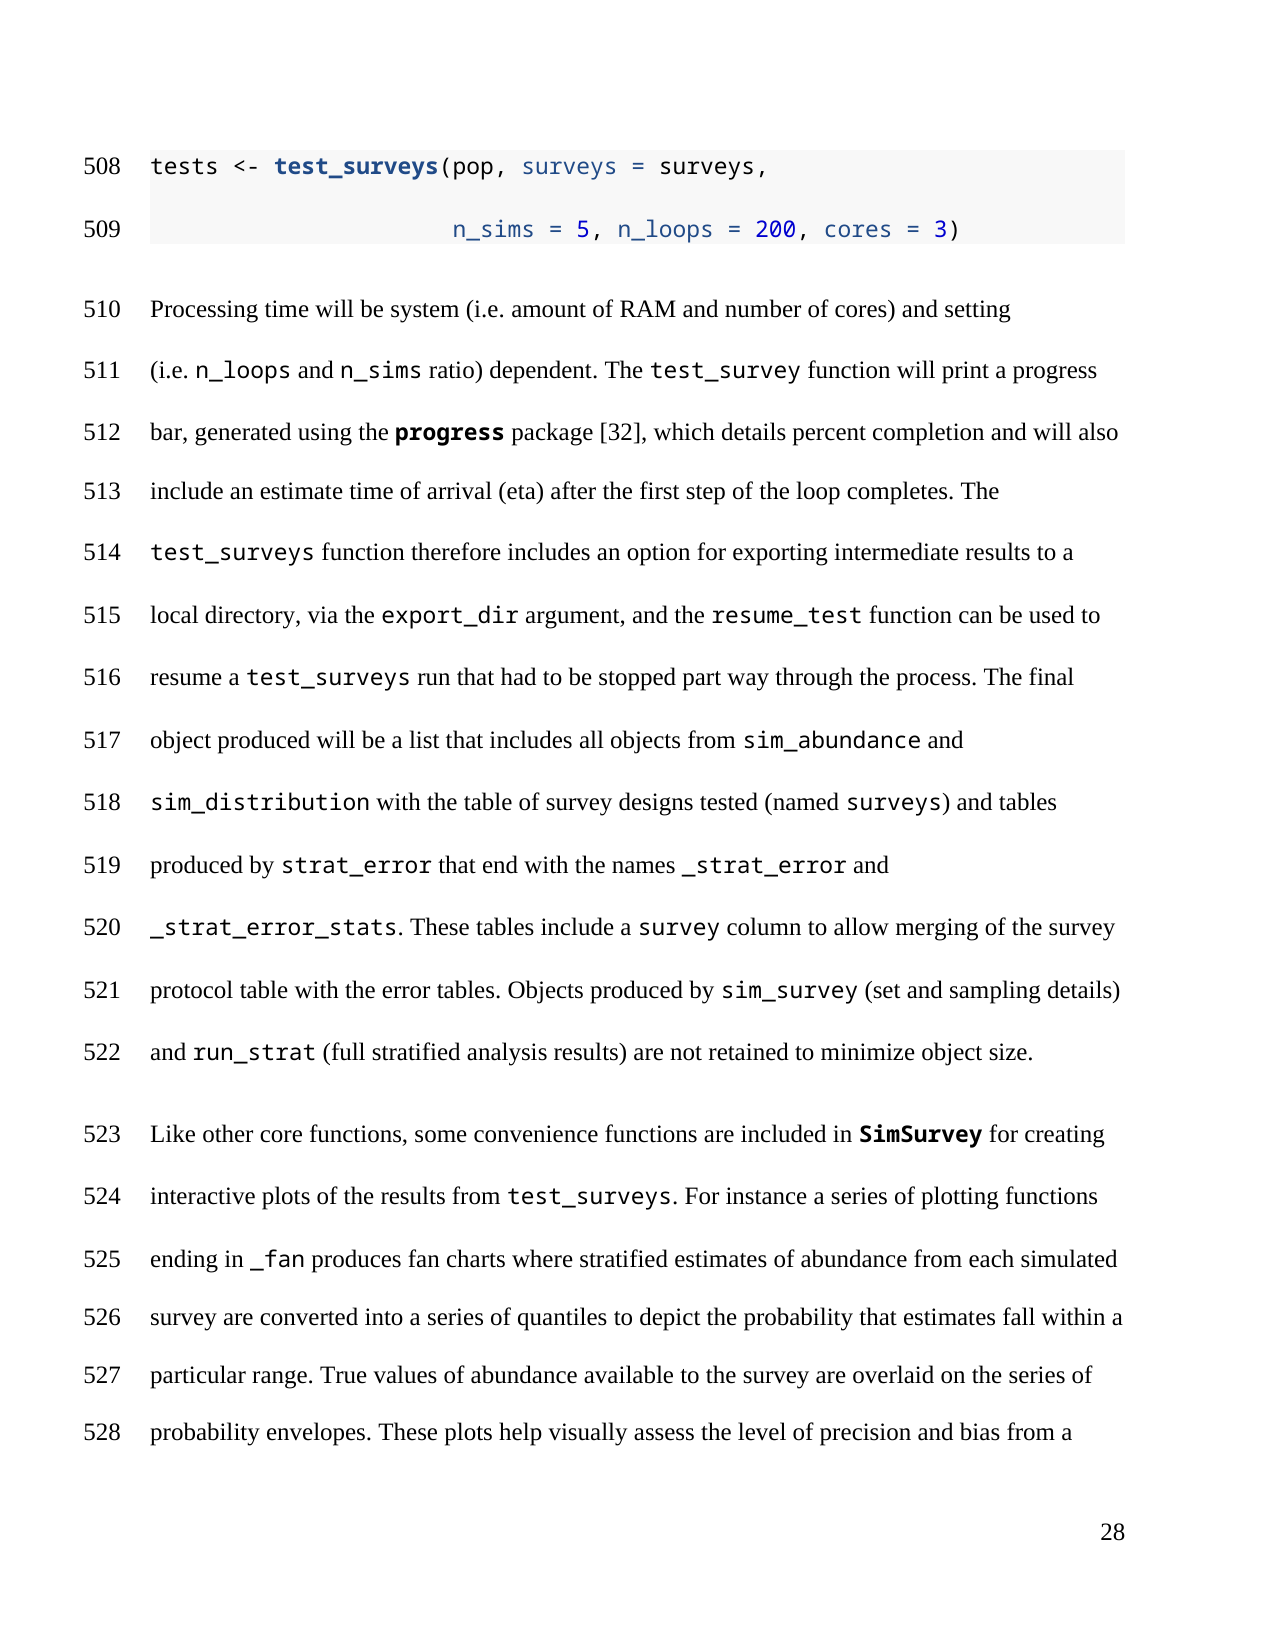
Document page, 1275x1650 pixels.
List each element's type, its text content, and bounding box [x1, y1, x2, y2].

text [150, 1117, 1125, 1446]
text Processing time will be system (i.e. amount of RAM and number of cores) and setting (i.e. n_loops and n_sims ratio) dependent. The test_survey function will print a progress bar, generated using the progress package [32], which details percent completion and will also include an estimate time of arrival (eta) after the first step of the loop completes. The test_surveys function therefore includes an option for exporting intermediate results to a local directory, via the export_dir argument, and the resume_test function can be used to resume a test_surveys run that had to be stopped part way through the process. The final object produced will be a list that includes all objects from sim_abundance and sim_distribution with the table of survey designs tested (named surveys) and tables produced by strat_error that end with the names _strat_error and _strat_error_stats. These tables include a survey column to allow merging of the survey protocol table with the error tables. Objects produced by sim_survey (set and sampling details) and run_strat (full stratified analysis results) are not retained to minimize object size. [150, 294, 1125, 1067]
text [150, 150, 1125, 244]
